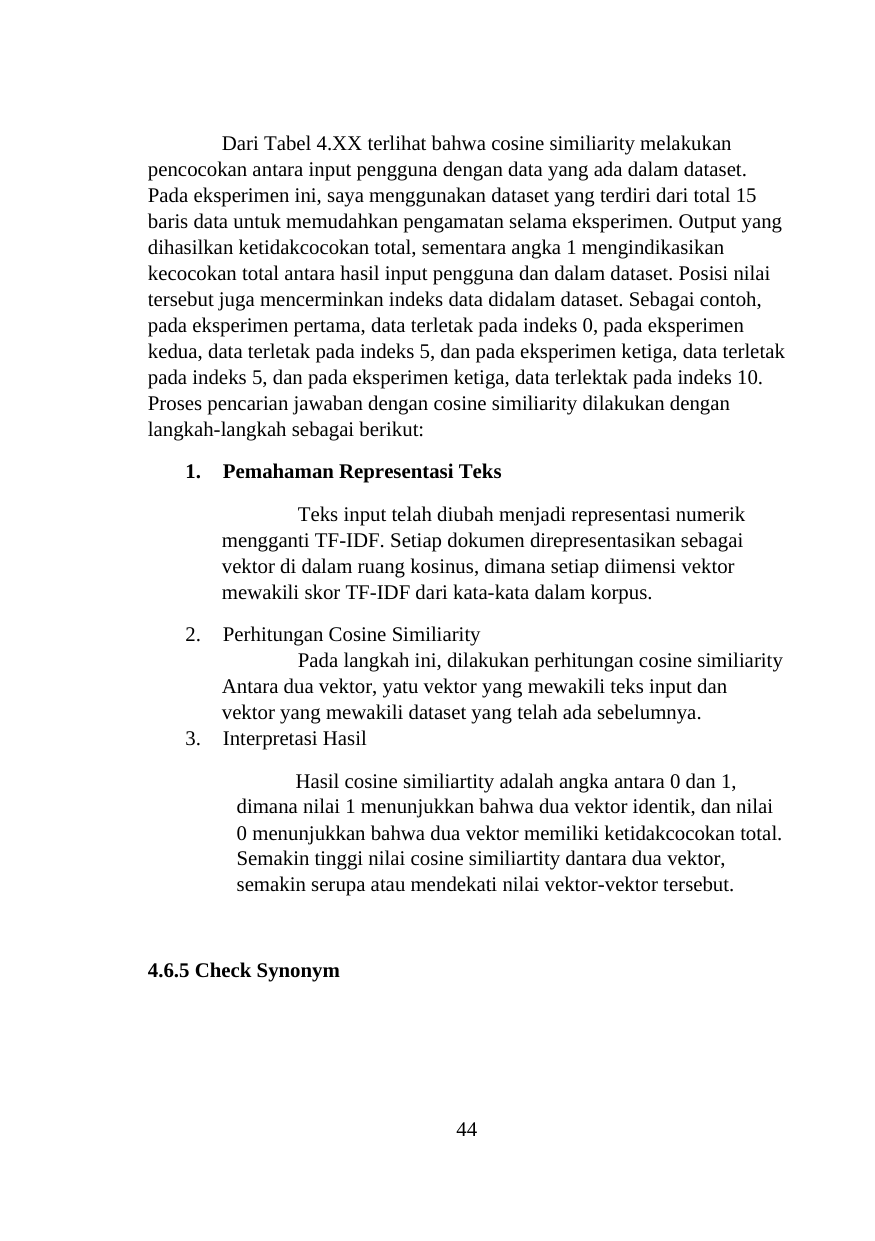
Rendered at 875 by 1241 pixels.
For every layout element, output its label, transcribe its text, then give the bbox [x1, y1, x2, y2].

text Dari Tabel 4.XX terlihat bahwa cosine similiarity melakukan pencocokan antara input pengguna dengan data yang ada dalam dataset. Pada eksperimen ini, saya menggunakan dataset yang terdiri dari total 15 baris data untuk memudahkan pengamatan selama eksperimen. Output yang dihasilkan ketidakcocokan total, sementara angka 1 mengindikasikan kecocokan total antara hasil input pengguna dan dalam dataset. Posisi nilai tersebut juga mencerminkan indeks data didalam dataset. Sebagai contoh, pada eksperimen pertama, data terletak pada indeks 0, pada eksperimen kedua, data terletak pada indeks 5, dan pada eksperimen ketiga, data terletak pada indeks 5, dan pada eksperimen ketiga, data terlektak pada indeks 10. Proses pencarian jawaban dengan cosine similiarity dilakukan dengan langkah-langkah sebagai berikut: [148, 131, 785, 441]
list Interpretasi Hasil [185, 726, 785, 750]
list Perhitungan Cosine Similiarity [185, 622, 785, 646]
text Hasil cosine similiartity adalah angka antara 0 dan 1, dimana nilai 1 menunjukkan bahwa dua vektor identik, dan nilai 0 menunjukkan bahwa dua vektor memiliki ketidakcocokan total. Semakin tinggi nilai cosine similiartity dantara dua vektor, semakin serupa atau mendekati nilai vektor-vektor tersebut. [236, 768, 785, 896]
list Pemahaman Representasi Teks [185, 459, 785, 483]
subtitle 4.6.5 Check Synonym [148, 957, 785, 982]
list Antara dua vektor, yatu vektor yang mewakili teks input dan vektor yang mewakili dataset yang telah ada sebelumnya. [222, 674, 785, 724]
text Teks input telah diubah menjadi representasi numerik mengganti TF-IDF. Setiap dokumen direpresentasikan sebagai vektor di dalam ruang kosinus, dimana setiap diimensi vektor mewakili skor TF-IDF dari kata-kata dalam korpus. [222, 502, 785, 604]
list Pada langkah ini, dilakukan perhitungan cosine similiarity [298, 648, 785, 672]
